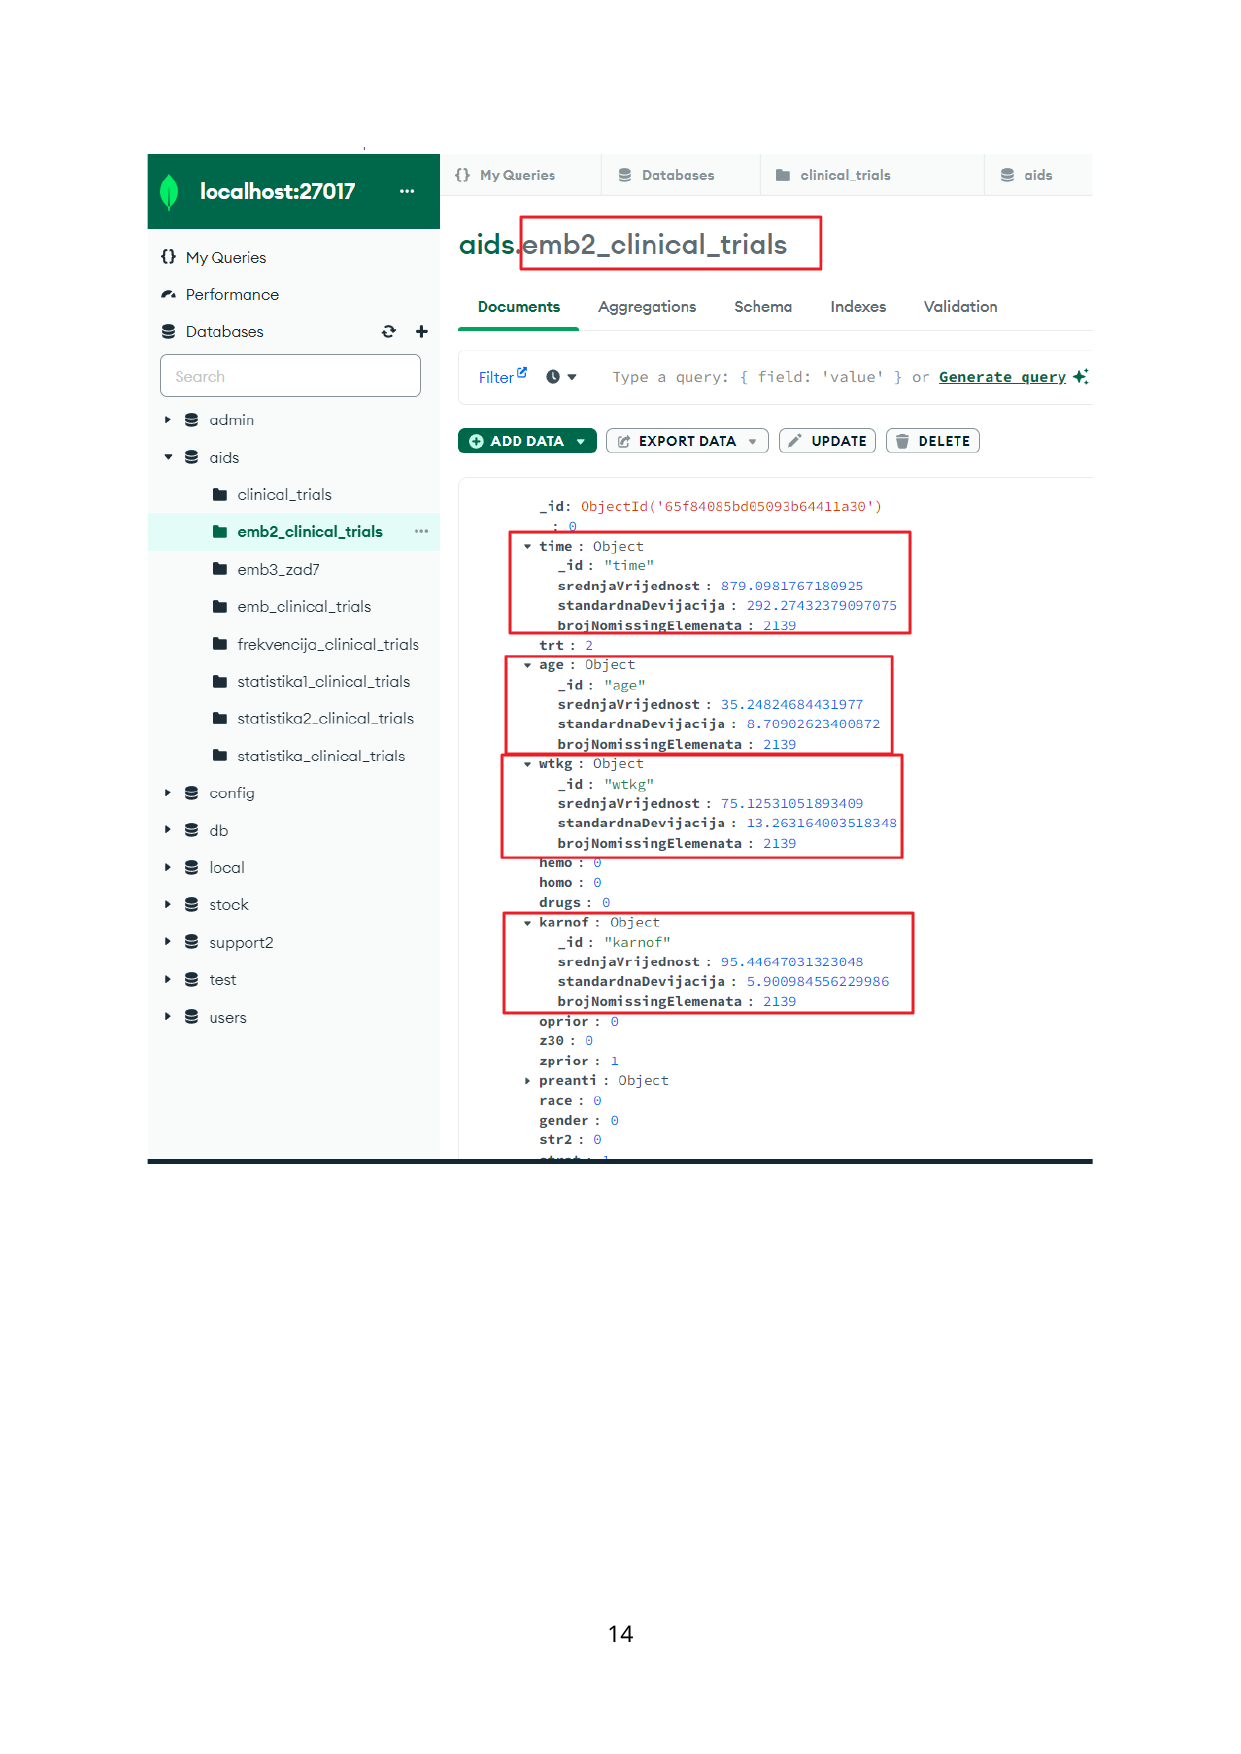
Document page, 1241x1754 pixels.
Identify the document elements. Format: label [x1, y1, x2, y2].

picture [147, 147, 1093, 1164]
